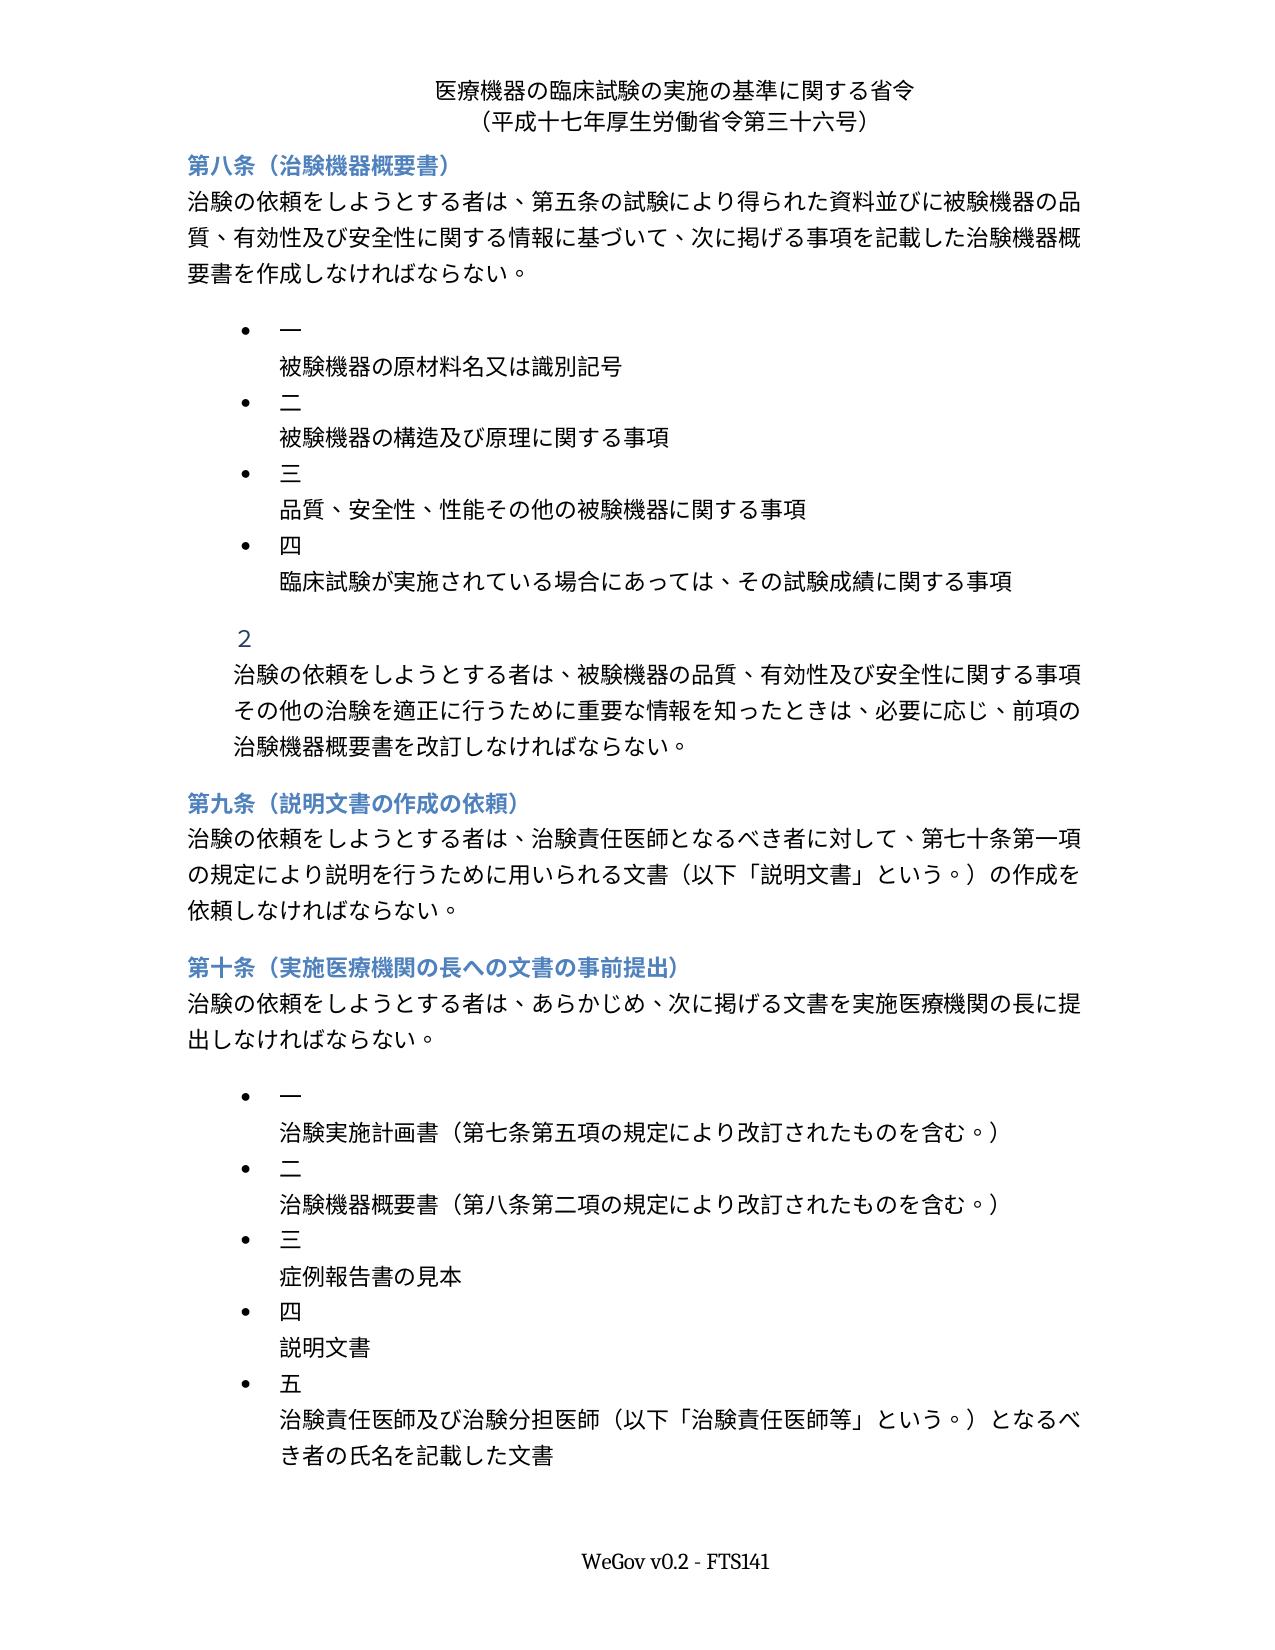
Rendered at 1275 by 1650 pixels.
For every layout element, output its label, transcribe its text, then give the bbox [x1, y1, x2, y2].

list 一 治験実施計画書（第七条第五項の規定により改訂されたものを含む。） [242, 1081, 1087, 1148]
list 三 症例報告書の見本 [242, 1224, 1087, 1292]
text 治験の依頼をしようとする者は、あらかじめ、次に掲げる文書を実施医療機関の長に提出しなければならない。 [187, 988, 1087, 1055]
subtitle 第九条（説明文書の作成の依頼） [187, 787, 1087, 819]
subtitle 第八条（治験機器概要書） [187, 150, 1087, 181]
list 二 被験機器の構造及び原理に関する事項 [242, 386, 1087, 454]
text 治験の依頼をしようとする者は、第五条の試験により得られた資料並びに被験機器の品質、有効性及び安全性に関する情報に基づいて、次に掲げる事項を記載した治験機器概要書を作成しなければならない。 [187, 186, 1087, 289]
text 治験の依頼をしようとする者は、被験機器の品質、有効性及び安全性に関する事項その他の治験を適正に行うために重要な情報を知ったときは、必要に応じ、前項の治験機器概要書を改訂しなければならない。 [233, 659, 1087, 762]
list 一 被験機器の原材料名又は識別記号 [242, 314, 1087, 382]
list 四 臨床試験が実施されている場合にあっては、その試験成績に関する事項 [242, 530, 1087, 597]
list 五 治験責任医師及び治験分担医師（以下「治験責任医師等」という。）となるべき者の氏名を記載した文書 [242, 1368, 1087, 1471]
subtitle ２ [233, 623, 1087, 654]
subtitle 第十条（実施医療機関の長への文書の事前提出） [187, 952, 1087, 983]
list 三 品質、安全性、性能その他の被験機器に関する事項 [242, 458, 1087, 526]
list 二 治験機器概要書（第八条第二項の規定により改訂されたものを含む。） [242, 1153, 1087, 1220]
list 四 説明文書 [242, 1296, 1087, 1363]
text 治験の依頼をしようとする者は、治験責任医師となるべき者に対して、第七十条第一項の規定により説明を行うために用いられる文書（以下「説明文書」という。）の作成を依頼しなければならない。 [187, 823, 1087, 927]
